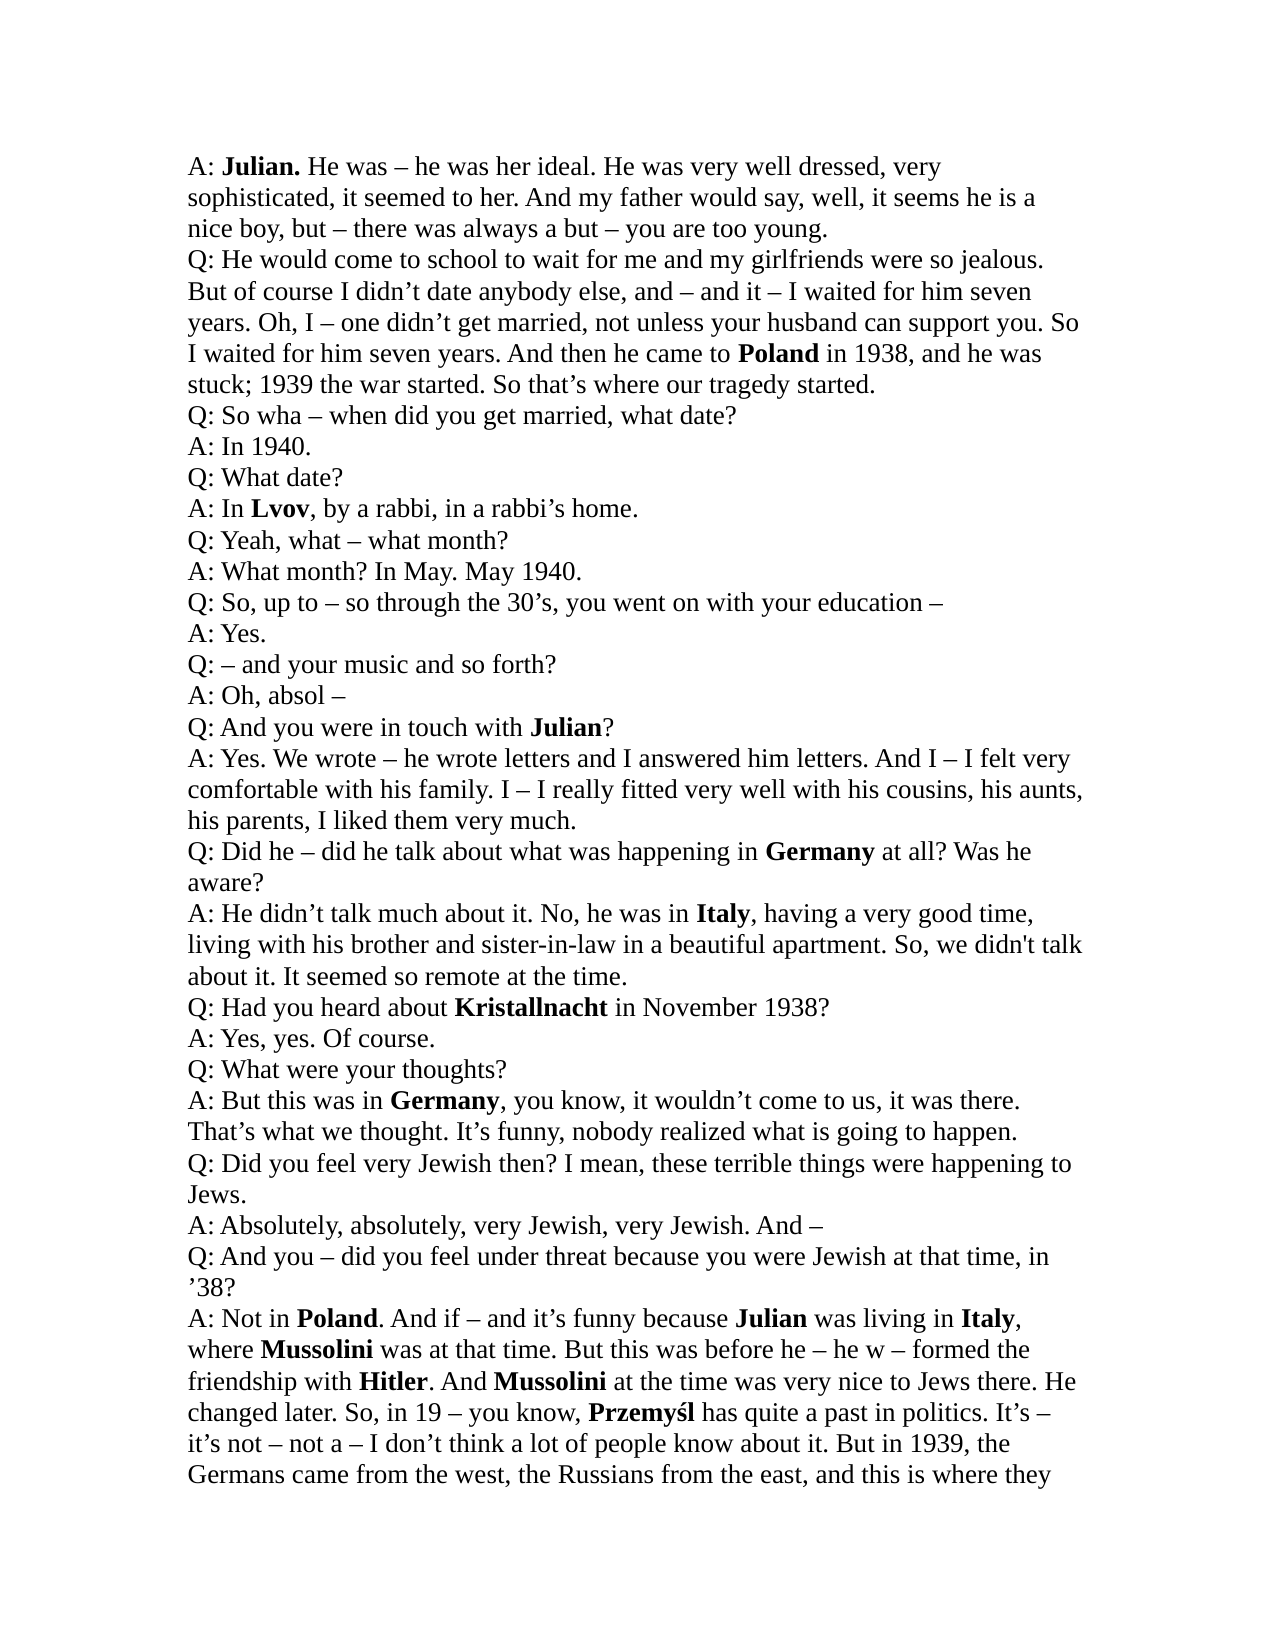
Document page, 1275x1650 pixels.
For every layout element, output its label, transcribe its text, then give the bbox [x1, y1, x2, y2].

text Q: Yeah, what – what month? [187, 617, 1087, 648]
text A: I am 14. And for vacation he came to Poland, so he came to us to visit us. And my mother was absolutely crazy about him. [187, 150, 1087, 212]
text Q: He would come to school to wait for me and my girlfriends were so jealous. But of course I didn’t date anybody else, and – and it – I waited for him seven years. Oh, I – one didn’t get married, not unless your husband can support you. So I waited for him seven years. And then he came to Poland in 1938, and he was stuck; 1939 the war started. So that’s where our tragedy started. [187, 337, 1087, 493]
text Q: – and your music and so forth? [187, 742, 1087, 773]
text A: But this was in Germany, you know, it wouldn’t come to us, it was there. That’s what we thought. It’s funny, nobody realized what is going to happen. [187, 1178, 1087, 1240]
text Q: So, up to – so through the 30’s, you went on with your education – [187, 679, 1087, 711]
text Q: What were your thoughts? [187, 1147, 1087, 1178]
text A: Absolutely, absolutely, very Jewish, very Jewish. And – [187, 1302, 1087, 1333]
text Q: What date? [187, 555, 1087, 586]
text A: Yes, yes. Of course. [187, 1116, 1087, 1147]
text A: Julian. He was – he was her ideal. He was very well dressed, very sophisticated, it seemed to her. And my father would say, well, it seems he is a nice boy, but – there was always a but – you are too young. [187, 243, 1087, 337]
text A: Yes. We wrote – he wrote letters and I answered him letters. And I – I felt very comfortable with his family. I – I really fitted very well with his cousins, his aunts, his parents, I liked them very much. [187, 835, 1087, 929]
text Q: So wha – when did you get married, what date? A: In 1940. [187, 493, 1087, 555]
text Q: His name? [187, 212, 1087, 243]
text Q: Did he – did he talk about what was happening in Germany at all? Was he aware? A: He didn’t talk much about it. No, he was in Italy, having a very good time, living with his brother and sister-in-law in a beautiful apartment. So, we didn't talk about it. It seemed so remote at the time. [187, 929, 1087, 1084]
text Q: And you were in touch with Julian? [187, 804, 1087, 835]
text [187, 1396, 1087, 1489]
text A: Yes. [187, 711, 1087, 742]
text Q: And you – did you feel under threat because you were Jewish at that time, in ’38? [187, 1333, 1087, 1396]
text Q: Did you feel very Jewish then? I mean, these terrible things were happening to Jews. [187, 1240, 1087, 1302]
text A: Oh, absol – [187, 773, 1087, 804]
text Q: Had you heard about Kristallnacht in November 1938? [187, 1084, 1087, 1116]
text A: What month? In May. May 1940. [187, 648, 1087, 679]
text A: In Lvov, by a rabbi, in a rabbi’s home. [187, 586, 1087, 617]
